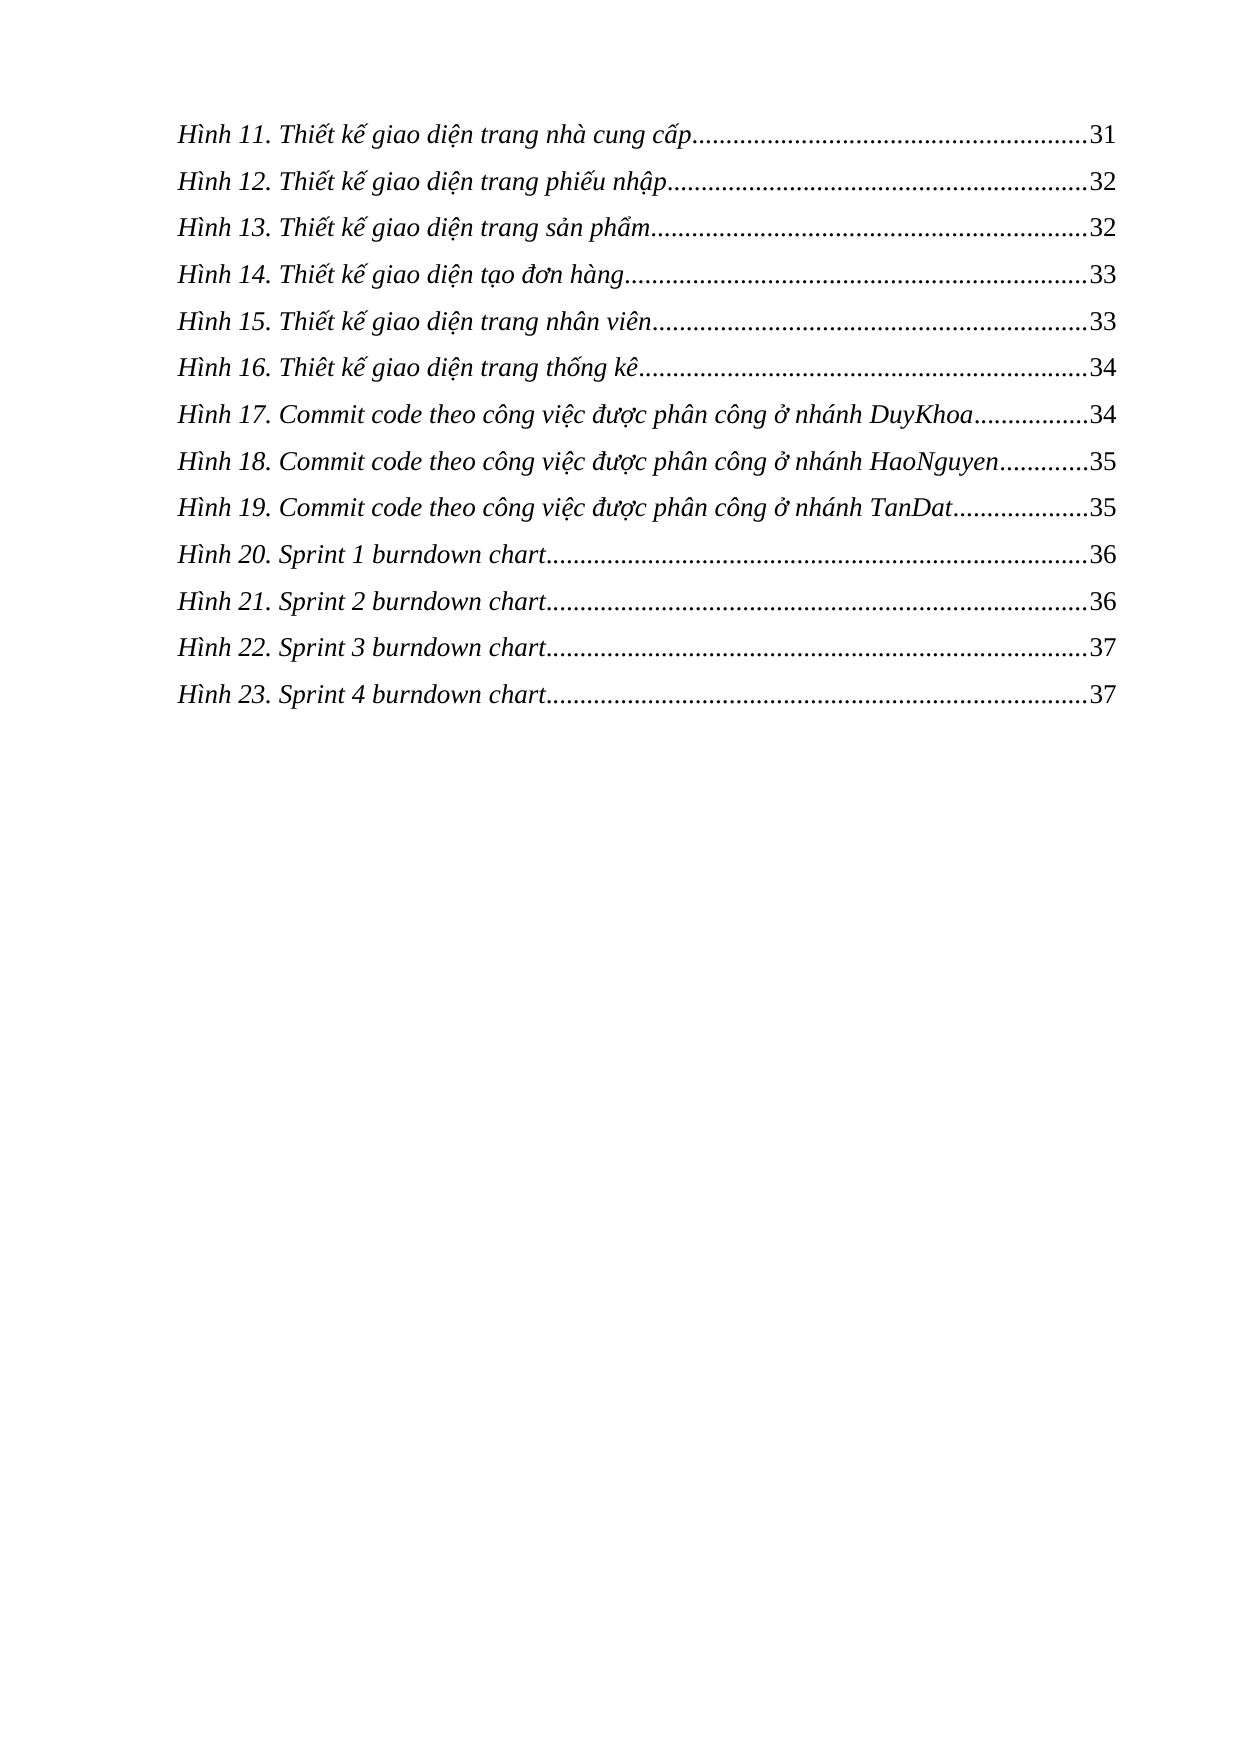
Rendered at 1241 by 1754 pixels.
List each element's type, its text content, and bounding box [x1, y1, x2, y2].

text Hình 11. Thiết kế giao diện trang nhà cung cấp 31 [177, 118, 1122, 149]
text Hình 13. Thiết kế giao diện trang sản phẩm 32 [177, 211, 1122, 243]
text Hình 19. Commit code theo công việc được phân công ở nhánh TanDat 35 [177, 491, 1122, 523]
text Hình 16. Thiêt kế giao diện trang thống kê 34 [177, 351, 1122, 383]
text Hình 14. Thiết kế giao diện tạo đơn hàng 33 [177, 258, 1122, 289]
text Hình 22. Sprint 3 burndown chart 37 [177, 631, 1122, 663]
text Hình 12. Thiết kế giao diện trang phiếu nhập 32 [177, 165, 1122, 196]
text Hình 20. Sprint 1 burndown chart 36 [177, 538, 1122, 569]
text Hình 15. Thiết kế giao diện trang nhân viên 33 [177, 305, 1122, 336]
text Hình 23. Sprint 4 burndown chart 37 [177, 678, 1122, 709]
text Hình 21. Sprint 2 burndown chart 36 [177, 585, 1122, 616]
text Hình 18. Commit code theo công việc được phân công ở nhánh HaoNguyen 35 [177, 445, 1122, 476]
text Hình 17. Commit code theo công việc được phân công ở nhánh DuyKhoa 34 [177, 398, 1122, 429]
